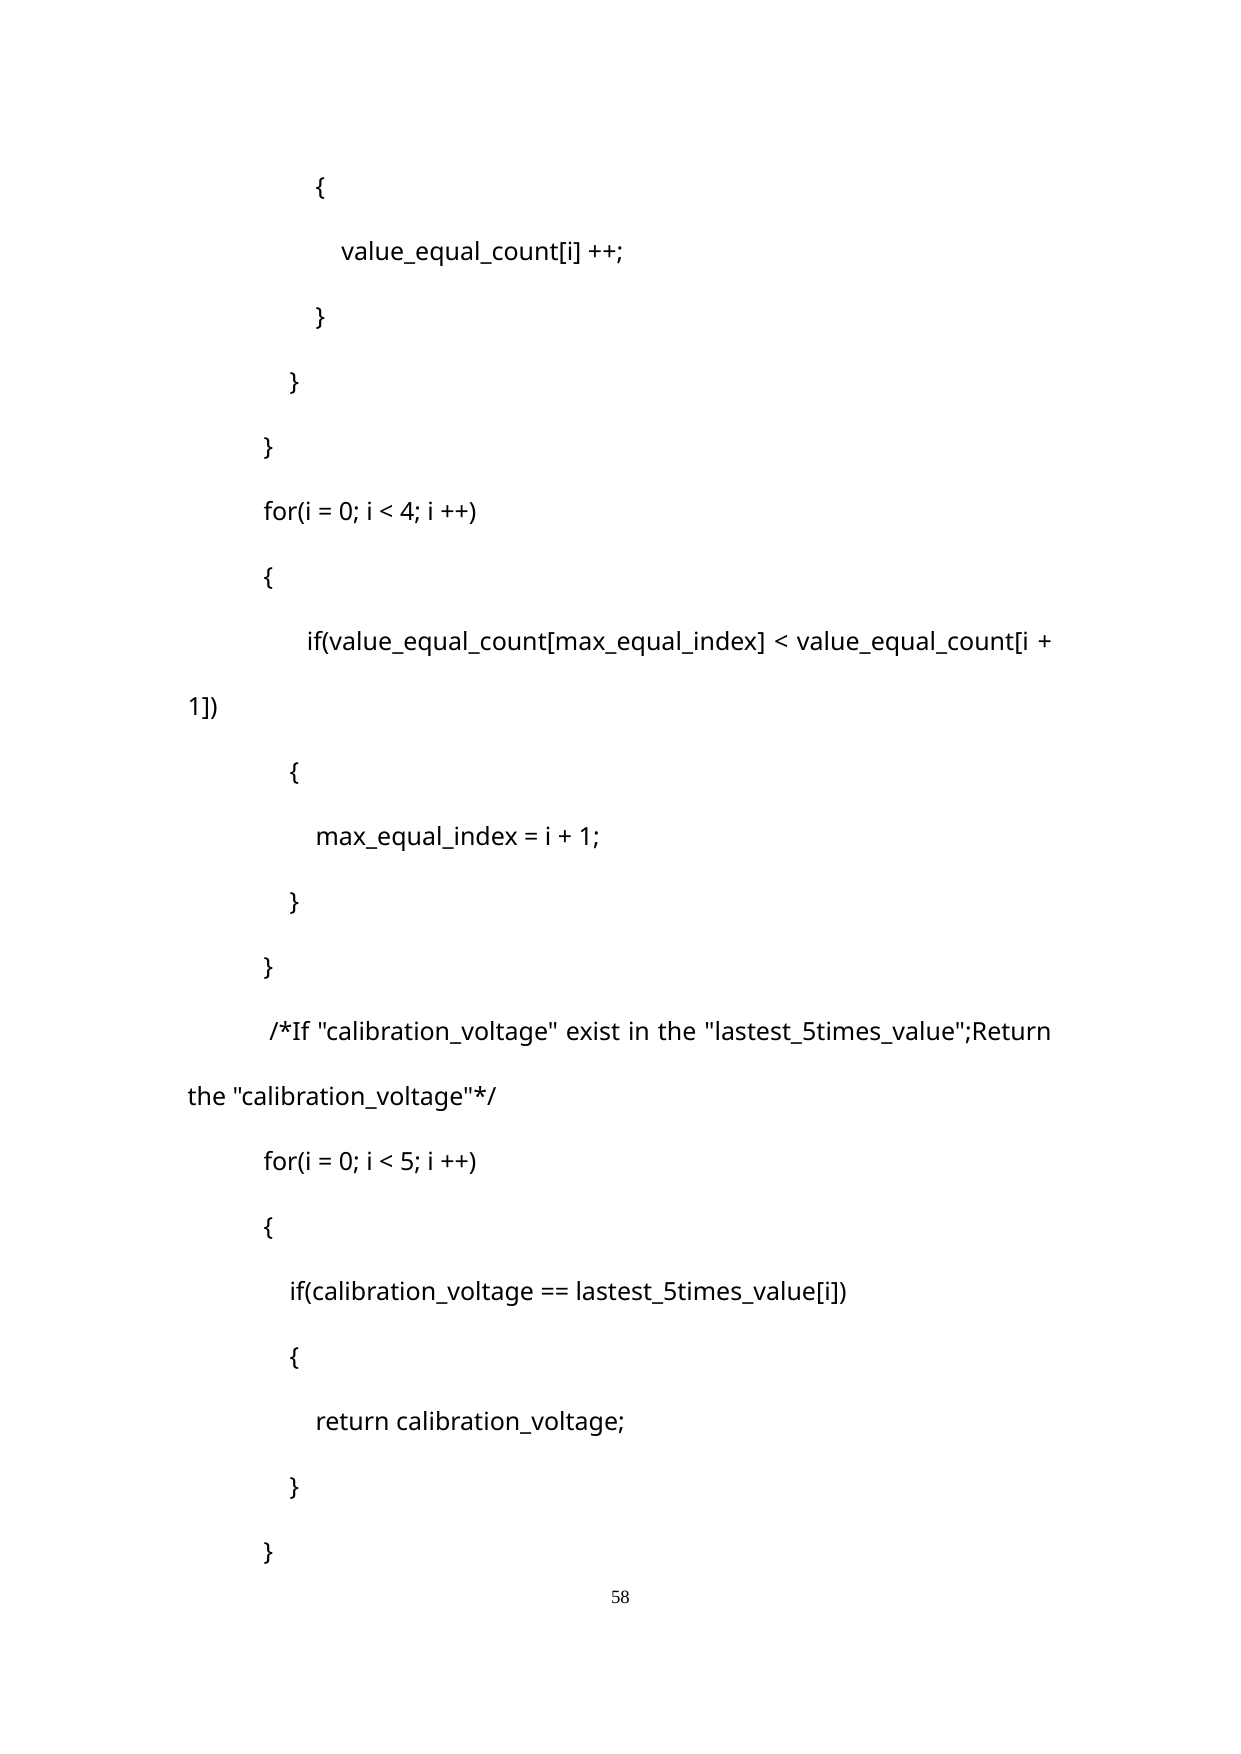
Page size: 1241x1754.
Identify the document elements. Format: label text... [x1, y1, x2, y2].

text for(i = 0; i < 5; i ++) [187, 1128, 1053, 1193]
text { [187, 738, 1053, 803]
text if(value_equal_count[max_equal_index] < value_equal_count[i + 1]) [187, 608, 1053, 738]
text } [187, 933, 1053, 998]
text /*If "calibration_voltage" exist in the "lastest_5times_value";Return the "calibration_voltage"*/ [187, 998, 1053, 1128]
text { [187, 1193, 1053, 1258]
text } [187, 413, 1053, 478]
text for(i = 0; i < 4; i ++) [187, 478, 1053, 543]
text value_equal_count[i] ++; [187, 218, 1053, 283]
text } [187, 1453, 1053, 1518]
text { [187, 153, 1053, 218]
text max_equal_index = i + 1; [187, 803, 1053, 868]
text } [187, 868, 1053, 933]
text } [187, 348, 1053, 413]
text } [187, 1518, 1053, 1583]
text return calibration_voltage; [187, 1388, 1053, 1453]
text if(calibration_voltage == lastest_5times_value[i]) [187, 1258, 1053, 1323]
text { [187, 1323, 1053, 1388]
text { [187, 543, 1053, 608]
text } [187, 283, 1053, 348]
